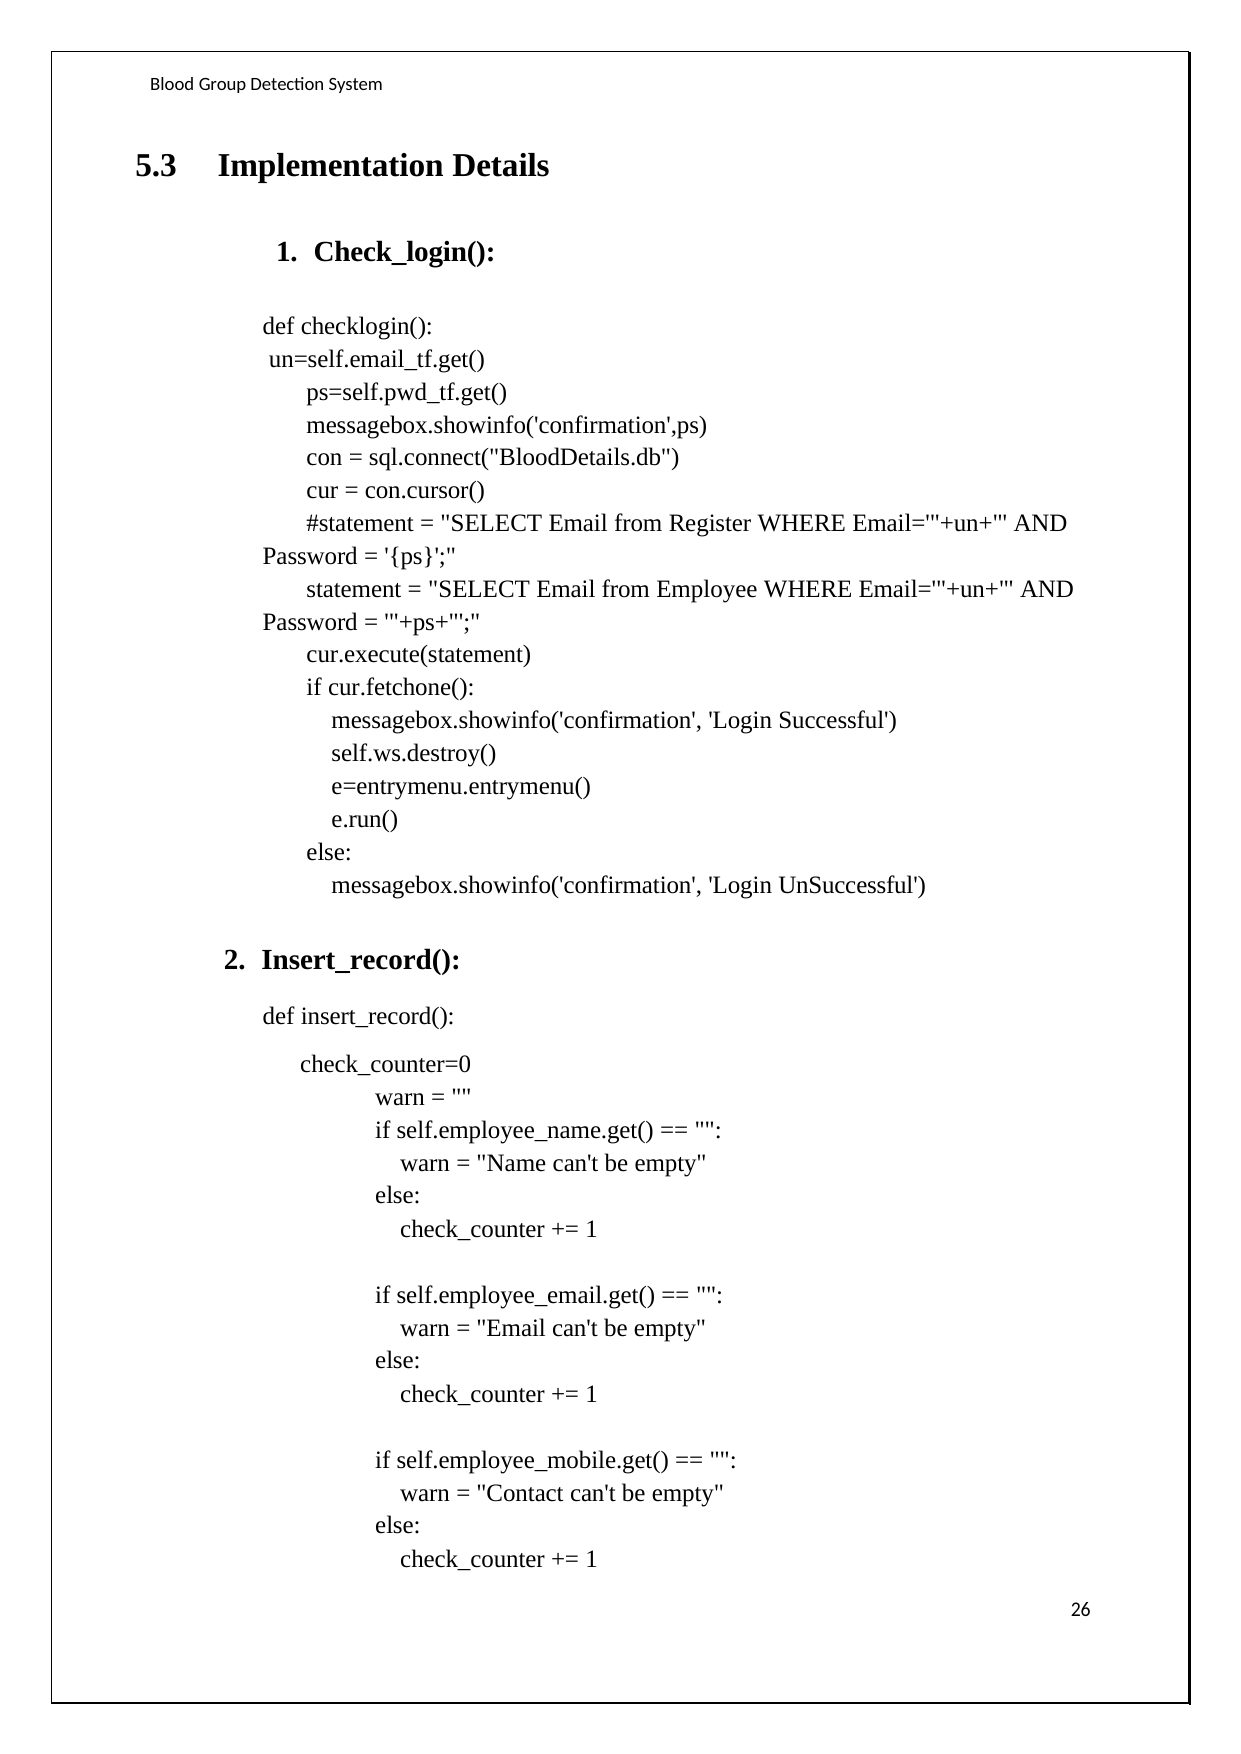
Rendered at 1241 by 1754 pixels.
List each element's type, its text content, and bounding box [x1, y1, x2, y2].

text def insert_record(): check_counter=0 [262, 982, 482, 1078]
text if self.employee_name.get() == "": warn = "Name can't be empty" [375, 1115, 766, 1177]
text #statement = "SELECT Email from Register WHERE Email='"+un+"' AND Password = '{ps}';" [262, 508, 1103, 570]
text cur.execute(statement) if cur.fetchone(): [306, 639, 544, 701]
text Blood Group Detection System [150, 72, 1103, 95]
text check_counter += 1 [400, 1214, 1103, 1243]
text def checklogin(): un=self.email_tf.get() [262, 311, 544, 373]
subtitle Implementation Details [135, 146, 1103, 184]
text warn = "" [375, 1082, 1103, 1111]
text e=entrymenu.entrymenu() e.run() [331, 771, 656, 833]
text messagebox.showinfo('confirmation', 'Login Successful') self.ws.destroy() [331, 706, 1056, 767]
text messagebox.showinfo('confirmation', 'Login UnSuccessful') [331, 870, 1103, 899]
text if self.employee_email.get() == "": warn = "Email can't be empty" [375, 1280, 767, 1342]
text statement = "SELECT Email from Employee WHERE Email='"+un+"' AND Password = '"+ps+"';" [262, 574, 1103, 635]
text else: [306, 837, 1103, 866]
text check_counter += 1 [400, 1379, 1103, 1407]
subtitle Check_login(): [224, 234, 547, 267]
text check_counter += 1 [400, 1544, 1103, 1572]
text if self.employee_mobile.get() == "": warn = "Contact can't be empty" [375, 1445, 767, 1506]
text else: [375, 1346, 1103, 1374]
text ps=self.pwd_tf.get() messagebox.showinfo('confirmation',ps) con = sql.connect("BloodDetails.db") cur = con.cursor() [306, 377, 709, 504]
subtitle Insert_record(): [224, 942, 1103, 976]
text 26 [123, 1597, 1091, 1622]
text else: [375, 1510, 1103, 1539]
text else: [375, 1181, 1103, 1209]
